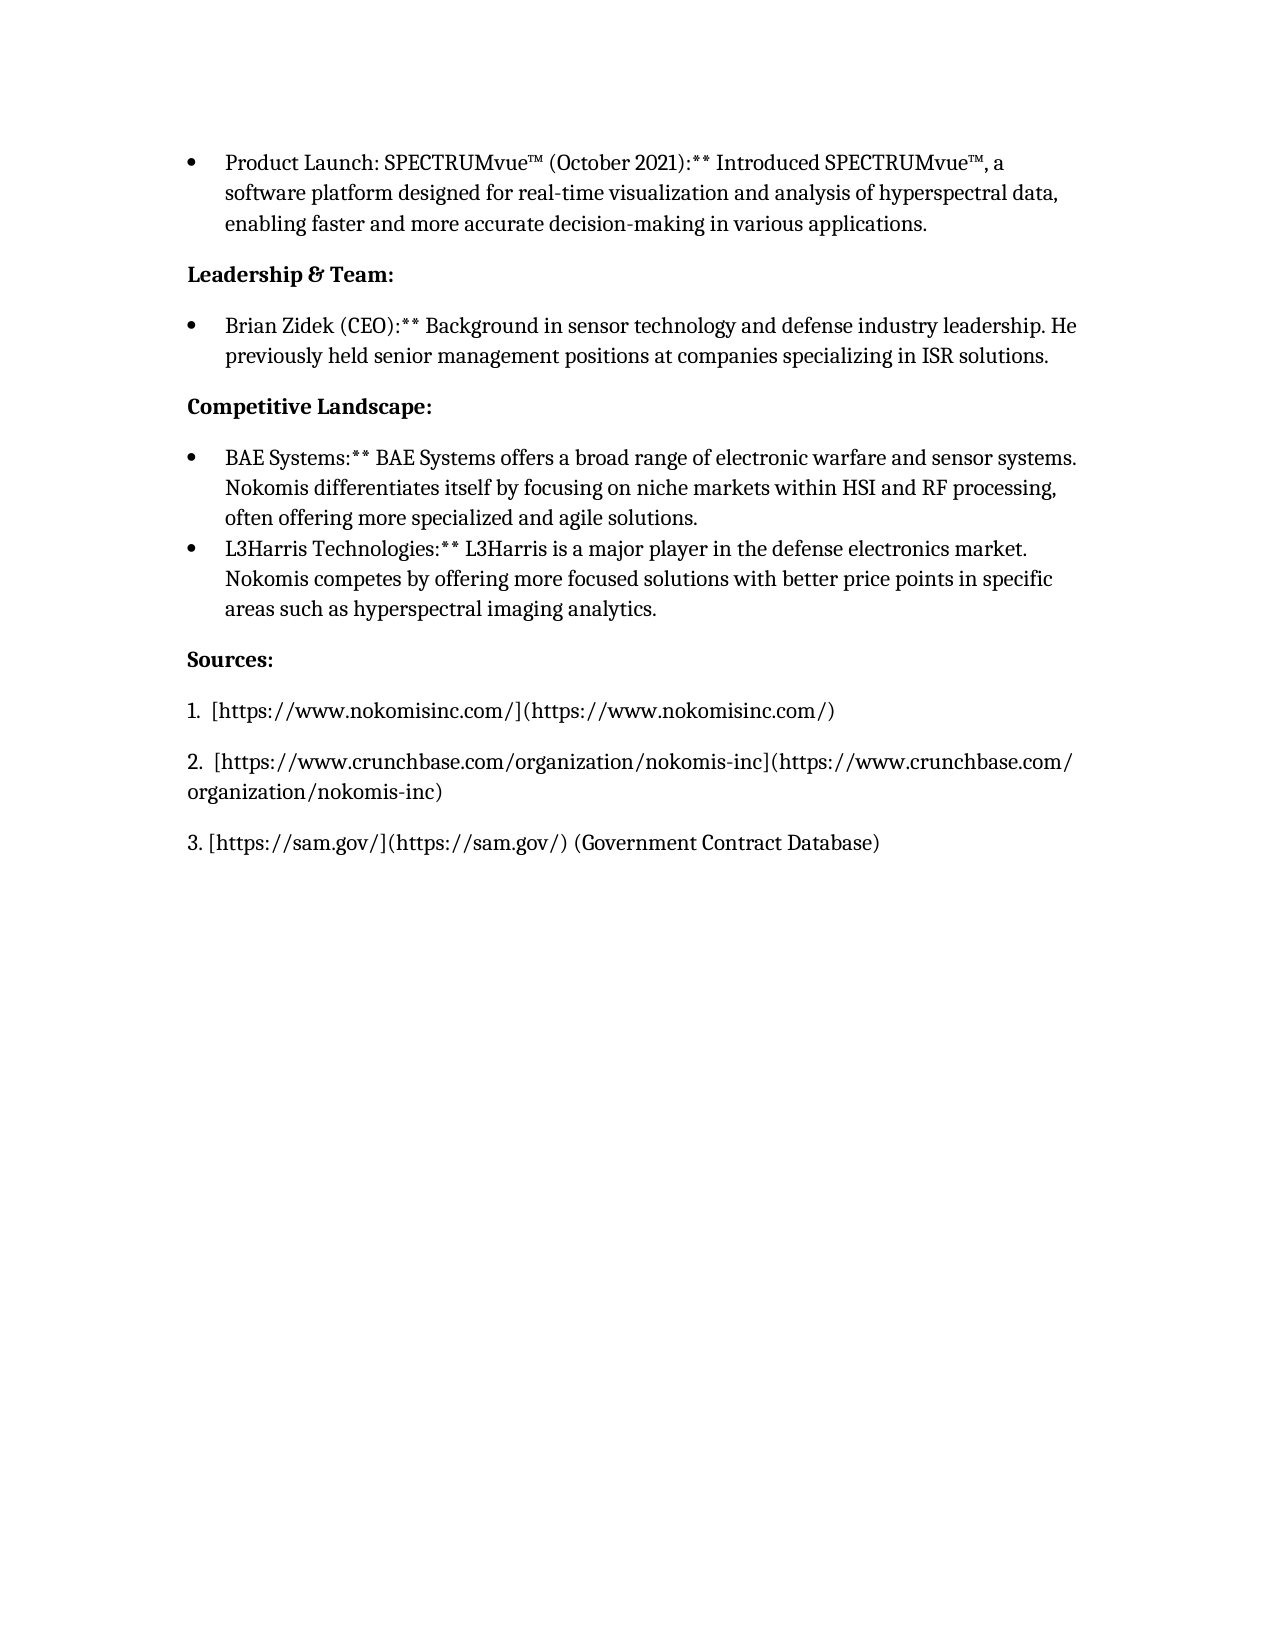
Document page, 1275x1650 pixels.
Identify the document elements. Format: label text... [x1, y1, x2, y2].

text Competitive Landscape: [187, 394, 1087, 420]
text 3. [https://sam.gov/](https://sam.gov/) (Government Contract Database) [187, 830, 1087, 857]
list Product Launch: SPECTRUMvue™ (October 2021):** Introduced SPECTRUMvue™, a software platform designed for real-time visualization and analysis of hyperspectral data, enabling faster and more accurate decision-making in various applications. [187, 150, 1087, 237]
list BAE Systems:** BAE Systems offers a broad range of electronic warfare and sensor systems. Nokomis differentiates itself by focusing on niche markets within HSI and RF processing, often offering more specialized and agile solutions. [187, 445, 1087, 532]
list Brian Zidek (CEO):** Background in sensor technology and defense industry leadership. He previously held senior management positions at companies specializing in ISR solutions. [187, 312, 1087, 369]
text 2. [https://www.crunchbase.com/organization/nokomis-inc](https://www.crunchbase.com/organization/nokomis-inc) [187, 749, 1087, 806]
text Sources: [187, 647, 1087, 673]
text 1. [https://www.nokomisinc.com/](https://www.nokomisinc.com/) [187, 698, 1087, 724]
text Leadership & Team: [187, 261, 1087, 288]
list L3Harris Technologies:** L3Harris is a major player in the defense electronics market. Nokomis competes by offering more focused solutions with better price points in specific areas such as hyperspectral imaging analytics. [187, 535, 1087, 622]
